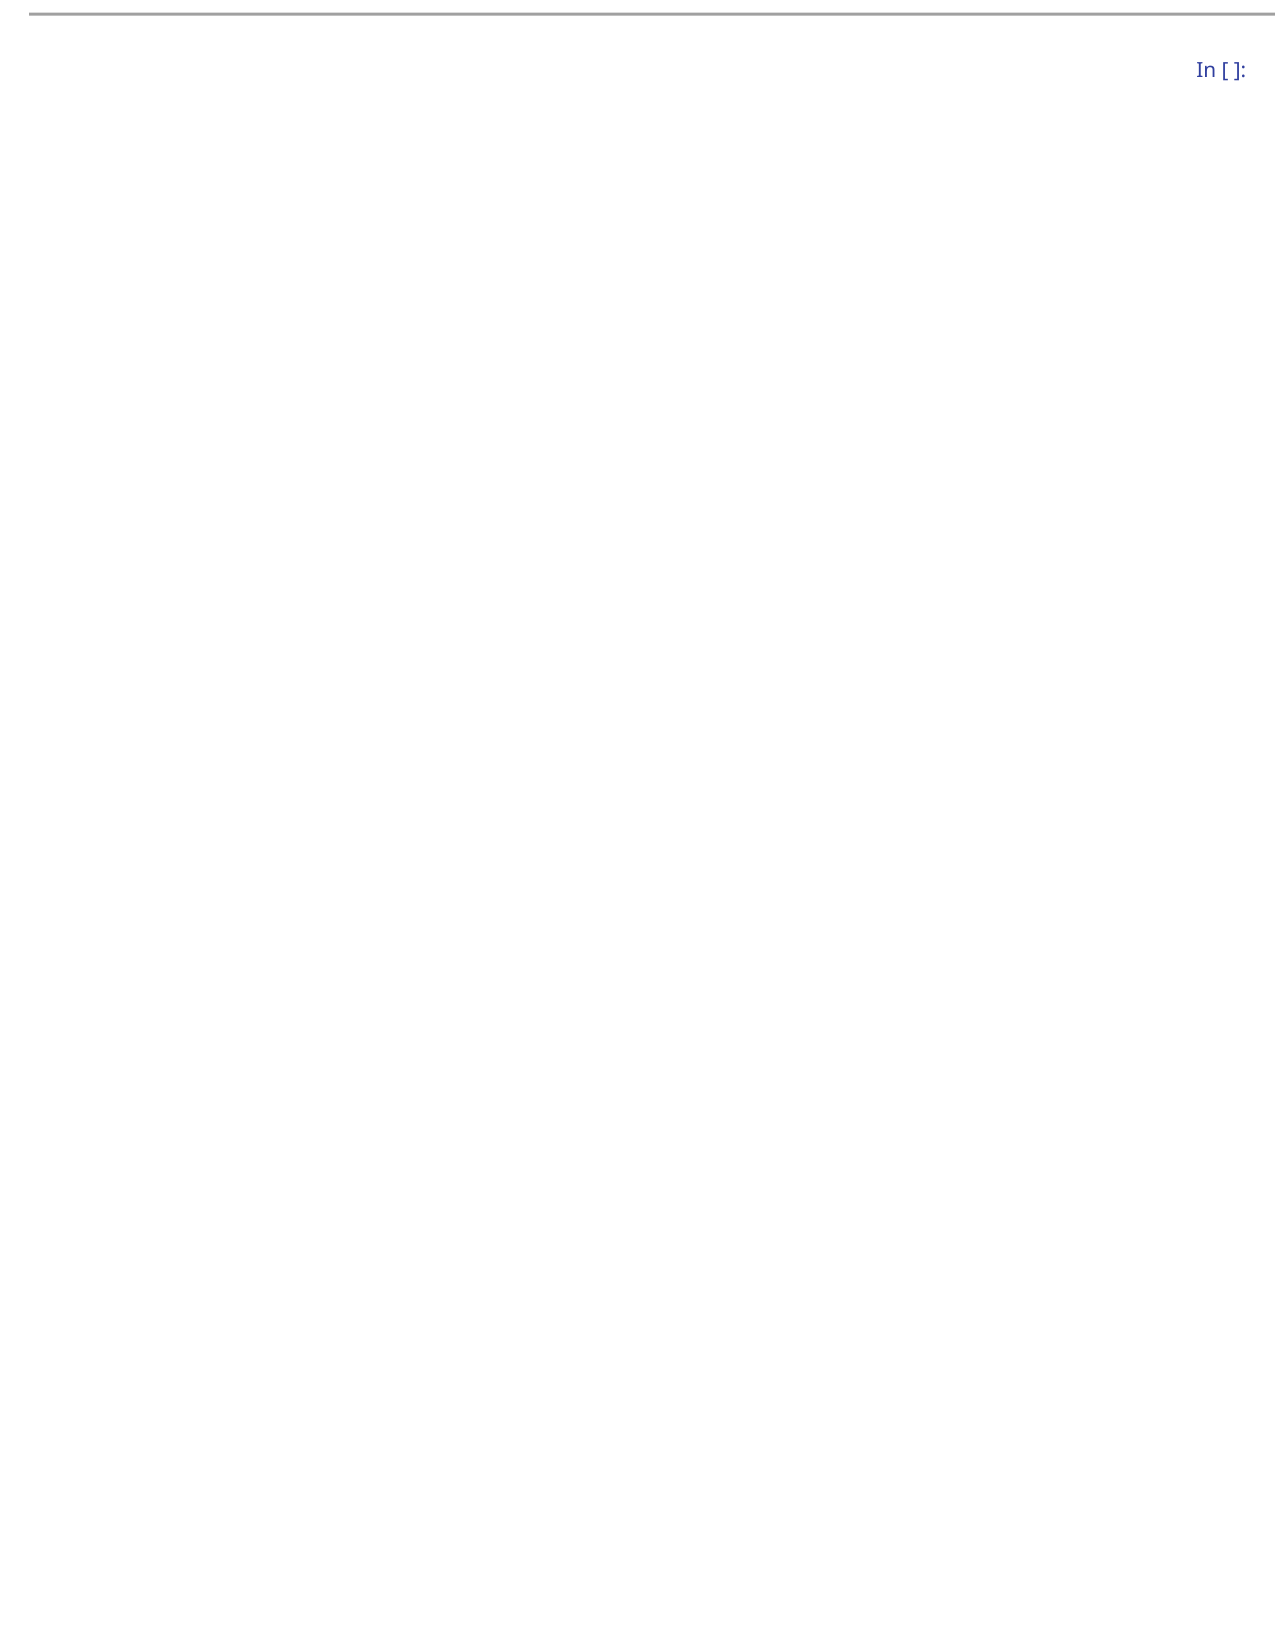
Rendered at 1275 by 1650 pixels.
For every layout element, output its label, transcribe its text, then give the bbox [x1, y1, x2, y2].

text In [ ]: [29, 55, 1246, 83]
